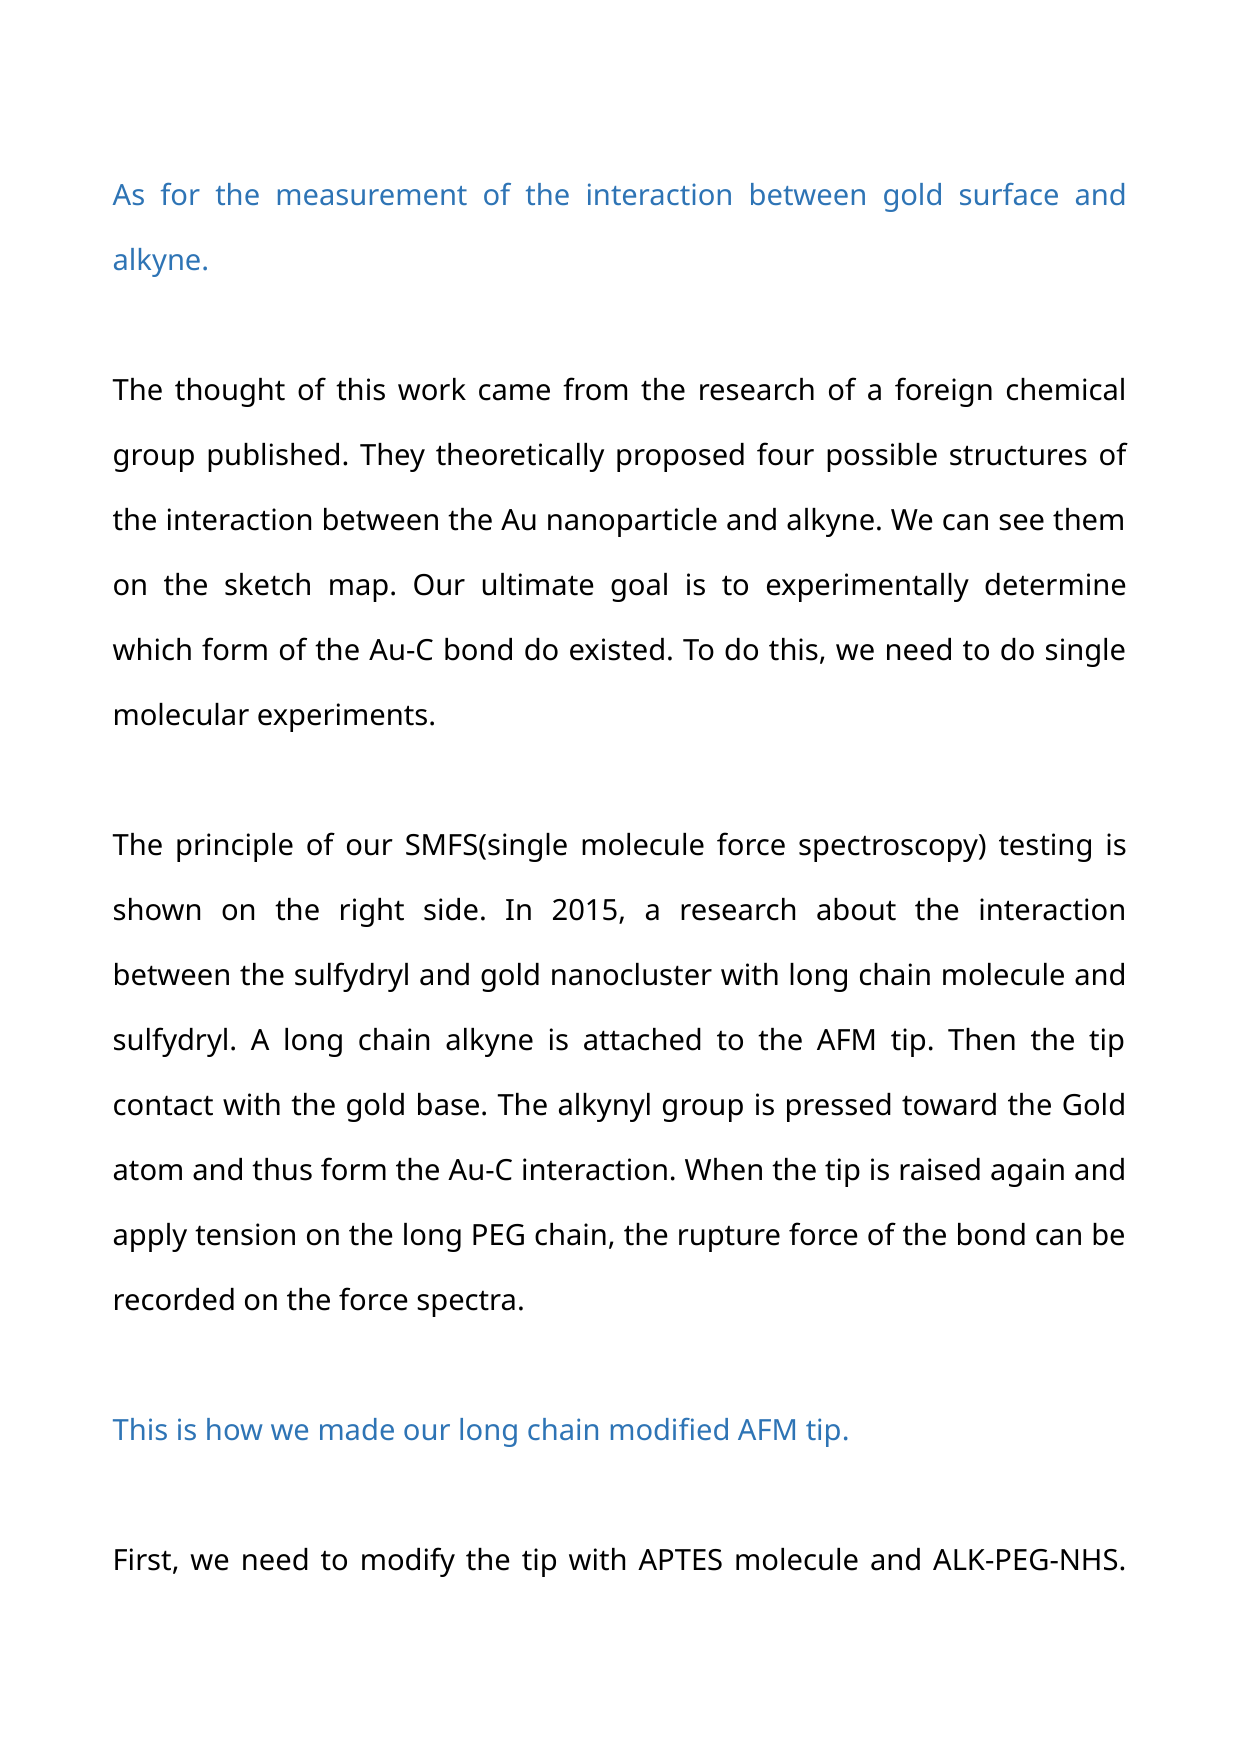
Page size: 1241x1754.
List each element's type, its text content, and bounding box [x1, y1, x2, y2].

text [112, 1527, 1128, 1592]
text This is how we made our long chain modified AFM tip. [112, 1397, 1128, 1462]
text As for the measurement of the interaction between gold surface and alkyne. [112, 162, 1128, 292]
text The principle of our SMFS(single molecule force spectroscopy) testing is shown on the right side. In 2015, a research about the interaction between the sulfydryl and gold nanocluster with long chain molecule and sulfydryl. A long chain alkyne is attached to the AFM tip. Then the tip contact with the gold base. The alkynyl group is pressed toward the Gold atom and thus form the Au-C interaction. When the tip is raised again and apply tension on the long PEG chain, the rupture force of the bond can be recorded on the force spectra. [112, 812, 1128, 1332]
text The thought of this work came from the research of a foreign chemical group published. They theoretically proposed four possible structures of the interaction between the Au nanoparticle and alkyne. We can see them on the sketch map. Our ultimate goal is to experimentally determine which form of the Au-C bond do existed. To do this, we need to do single molecular experiments. [112, 357, 1128, 747]
